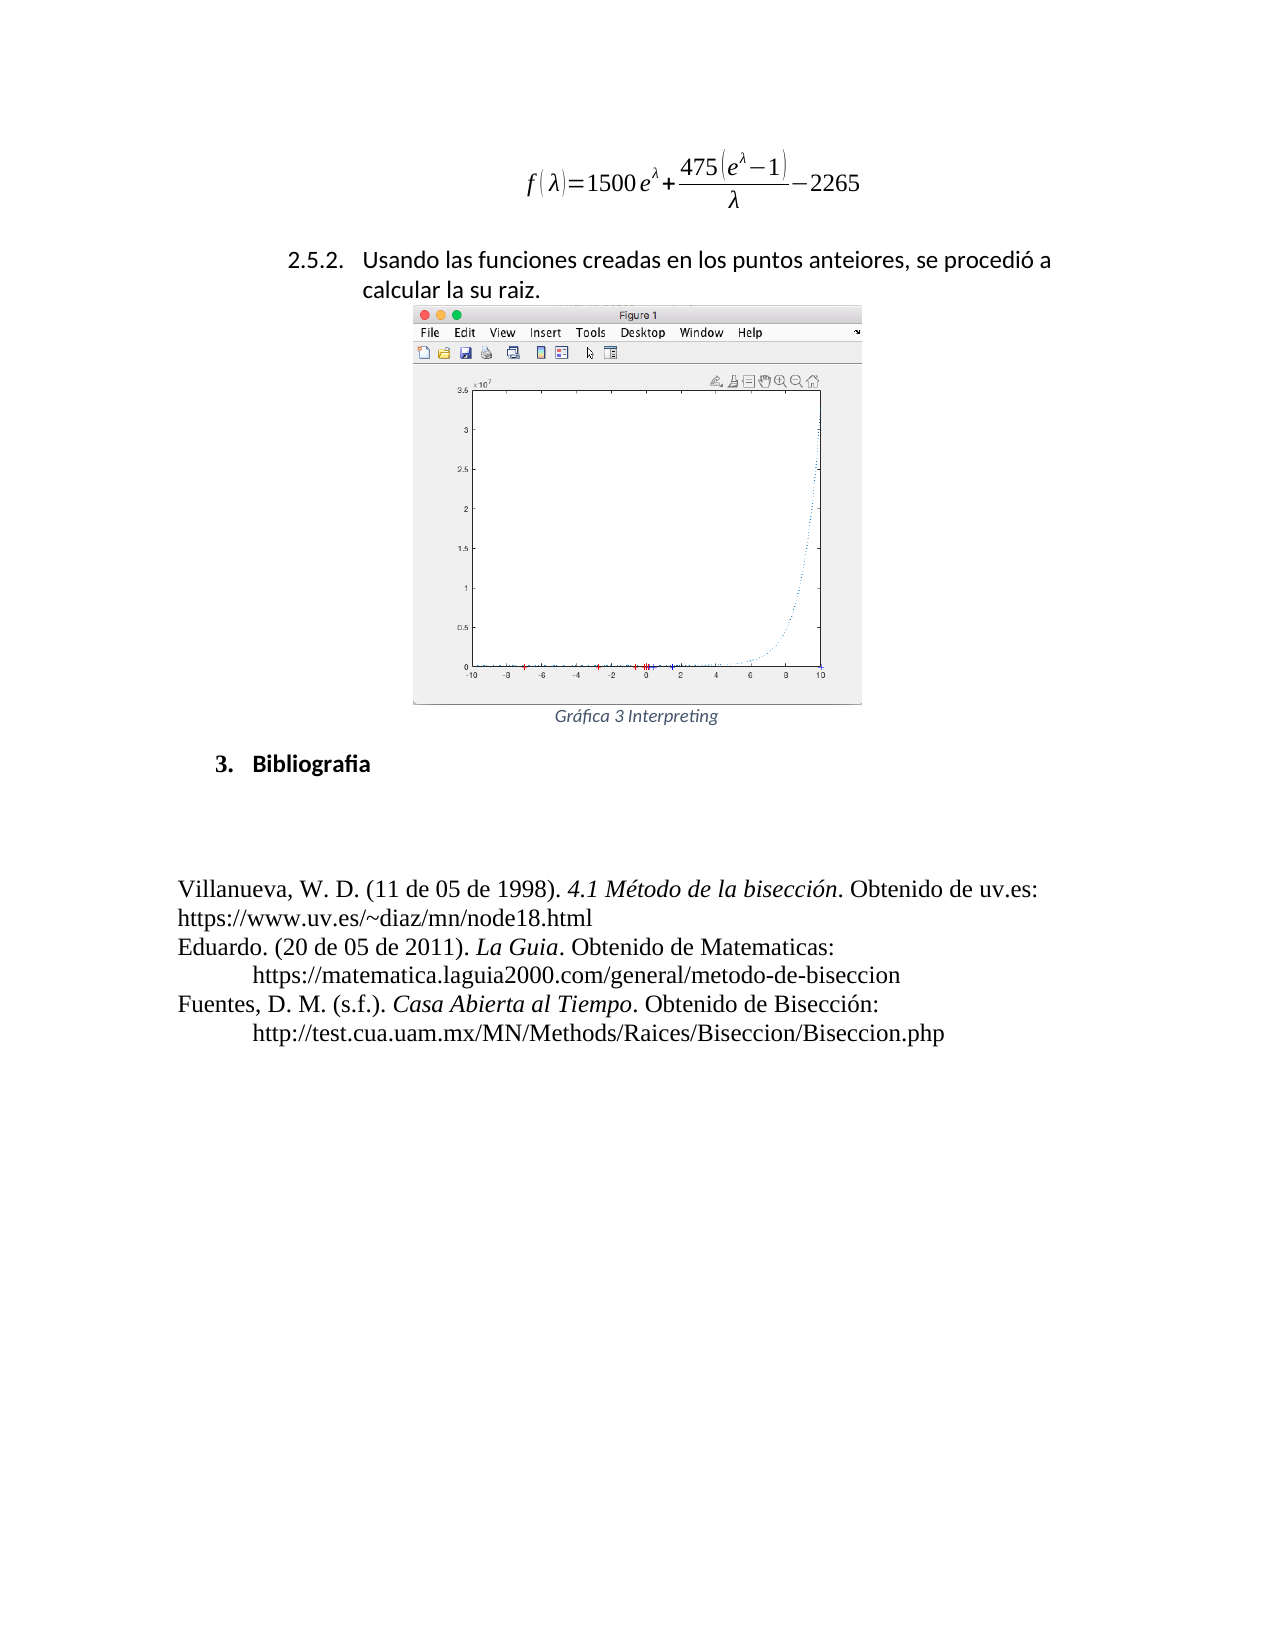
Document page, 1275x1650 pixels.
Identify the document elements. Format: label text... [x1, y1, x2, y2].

list Usando las funciones creadas en los puntos anteiores, se procedió a calcular la su raiz. [287, 244, 1098, 305]
picture [413, 305, 862, 705]
list Bibliografia [215, 748, 1098, 778]
